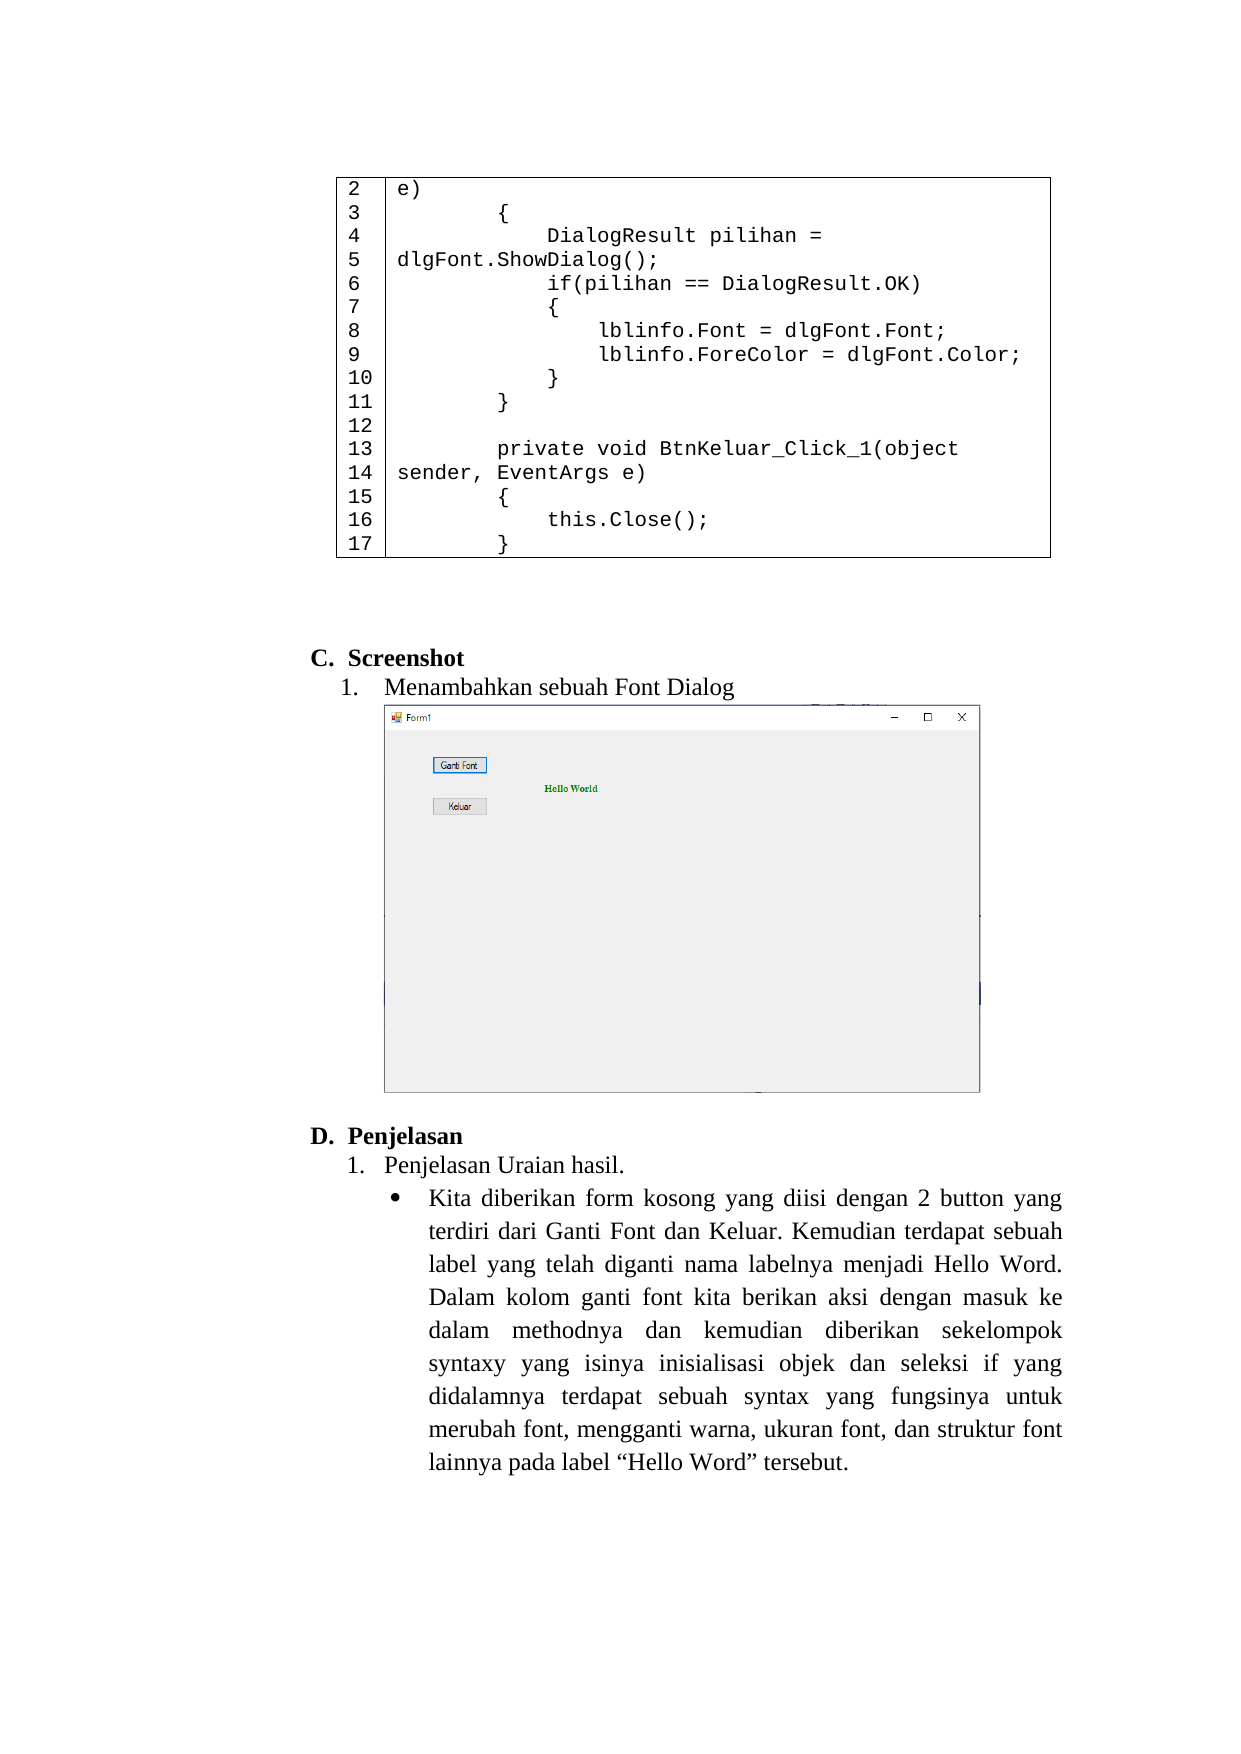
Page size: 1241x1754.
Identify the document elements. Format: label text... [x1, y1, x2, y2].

list Penjelasan Uraian hasil. [346, 1150, 1063, 1179]
subtitle Screenshot [310, 643, 1063, 672]
list Kita diberikan form kosong yang diisi dengan 2 button yang terdiri dari Ganti Font dan Keluar. Kemudian terdapat sebuah label yang telah diganti nama labelnya menjadi Hello Word. Dalam kolom ganti font kita berikan aksi dengan masuk ke dalam methodnya dan kemudian diberikan sekelompok syntaxy yang isinya inisialisasi objek dan seleksi if yang didalamnya terdapat sebuah syntax yang fungsinya untuk merubah font, mengganti warna, ukuran font, dan struktur font lainnya pada label “Hello Word” tersebut. [391, 1183, 1063, 1476]
picture [383, 704, 981, 1093]
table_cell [337, 178, 385, 557]
list Menambahkan sebuah Font Dialog [340, 672, 1063, 701]
subtitle Penjelasan [310, 1121, 1063, 1150]
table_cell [386, 178, 1050, 557]
